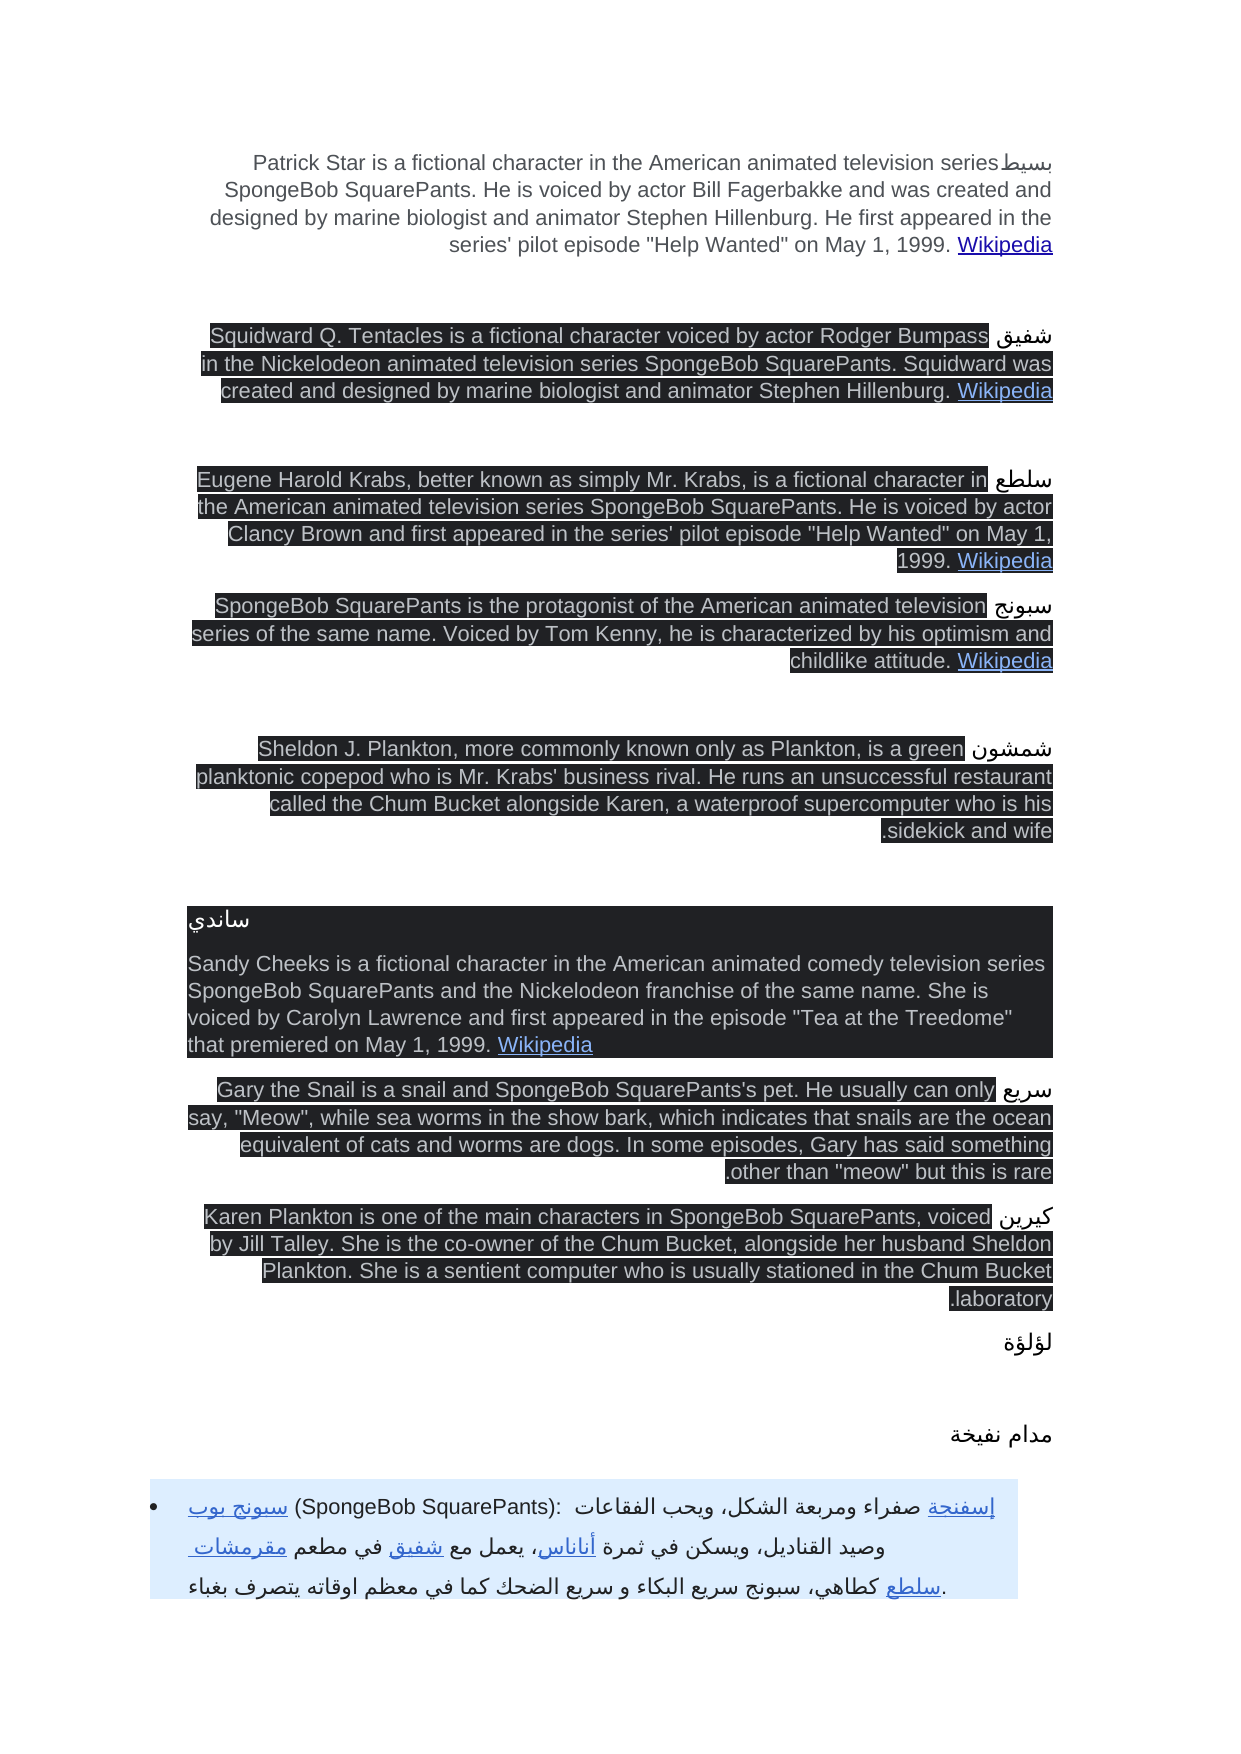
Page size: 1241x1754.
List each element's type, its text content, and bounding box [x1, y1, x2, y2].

text ساندي [187, 906, 1053, 932]
text مدام نفيخة [187, 1421, 1053, 1448]
text لؤلؤة [187, 1329, 1053, 1356]
text Sandy Cheeks is a fictional character in the American animated comedy television series SpongeBob SquarePants and the Nickelodeon franchise of the same name. She is voiced by Carolyn Lawrence and first appeared in the episode "Tea at the Treedome" that premiered on May 1, 1999. Wikipedia [187, 951, 1053, 1058]
text كيرين Karen Plankton is one of the main characters in SpongeBob SquarePants, voiced by Jill Talley. She is the co-owner of the Chum Bucket, alongside her husband Sheldon Plankton. She is a sentient computer who is usually stationed in the Chum Bucket laboratory. [187, 1203, 1053, 1311]
text شفيق Squidward Q. Tentacles is a fictional character voiced by actor Rodger Bumpass in the Nickelodeon animated television series SpongeBob SquarePants. Squidward was created and designed by marine biologist and animator Stephen Hillenburg. Wikipedia [187, 322, 1053, 403]
text شمشون Sheldon J. Plankton, more commonly known only as Plankton, is a green planktonic copepod who is Mr. Krabs' business rival. He runs an unsuccessful restaurant called the Chum Bucket alongside Karen, a waterproof supercomputer who is his sidekick and wife. [187, 735, 1053, 843]
text سلطع Eugene Harold Krabs, better known as simply Mr. Krabs, is a fictional character in the American animated television series SpongeBob SquarePants. He is voiced by actor Clancy Brown and first appeared in the series' pilot episode "Help Wanted" on May 1, 1999. Wikipedia [187, 466, 1053, 573]
list سبونج بوب (SpongeBob SquarePants): إسفنجة صفراء ومربعة الشكل، ويحب الفقاعات وصيد القناديل، ويسكن في ثمرة أناناس، يعمل مع شفيق في مطعم مقرمشات سلطع كطاهي، سبونج سريع البكاء و سريع الضحك كما في معظم اوقاته يتصرف بغباء. [150, 1479, 1018, 1599]
text سريع Gary the Snail is a snail and SpongeBob SquarePants's pet. He usually can only say, "Meow", while sea worms in the show bark, which indicates that snails are the ocean equivalent of cats and worms are dogs. In some episodes, Gary has said something other than "meow" but this is rare. [187, 1076, 1053, 1184]
text بسيطPatrick Star is a fictional character in the American animated television series SpongeBob SquarePants. He is voiced by actor Bill Fagerbakke and was created and designed by marine biologist and animator Stephen Hillenburg. He first appeared in the series' pilot episode "Help Wanted" on May 1, 1999. Wikipedia [187, 150, 1053, 257]
text سبونج SpongeBob SquarePants is the protagonist of the American animated television series of the same name. Voiced by Tom Kenny, he is characterized by his optimism and childlike attitude. Wikipedia [187, 592, 1053, 673]
